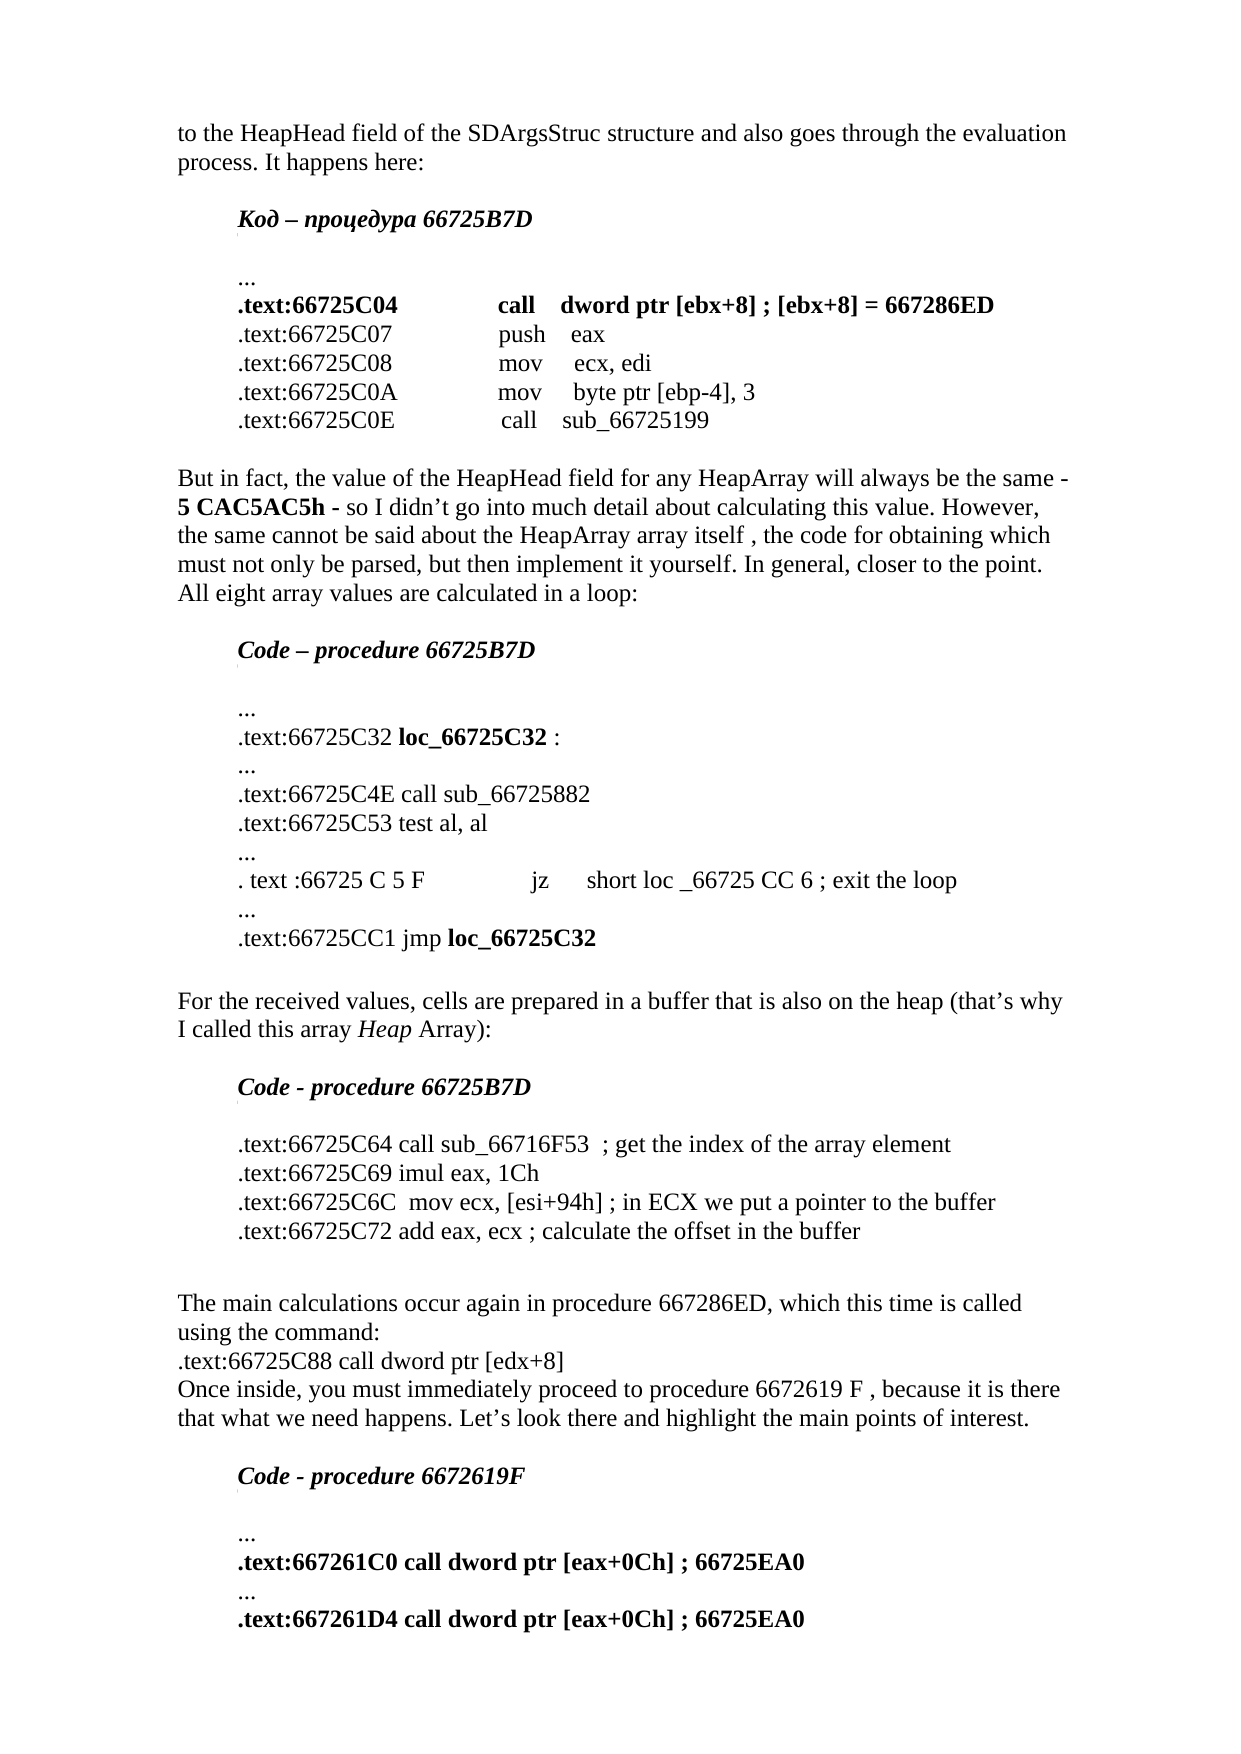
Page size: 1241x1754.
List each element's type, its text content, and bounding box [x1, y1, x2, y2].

table_header Code - procedure 66725B7D .text:66725C64 call sub_66716F53 ; get the index of the array element .text:66725C69 imul eax, 1Ch .text:66725C6C mov ecx, [esi+94h] ; in ECX we put a pointer to the buffer .text:66725C72 add eax, ecx ; calculate the offset in the buffer [226, 1072, 1051, 1259]
text Once inside, you must immediately proceed to procedure 6672619 F , because it is there that what we need happens. Let’s look there and highlight the main points of interest. [177, 1374, 1069, 1432]
table_header Code – procedure 66725B7D ... .text:66725C32 loc_66725C32 : ... .text:66725C4E call sub_66725882 .text:66725C53 test al, al ... . text :66725 C 5 F jz short loc _66725 CC 6 ; exit the loop ... .text:66725CC1 jmp loc_66725C32 [226, 636, 1051, 957]
list All eight array values are calculated in a loop: [177, 578, 1069, 607]
text .text:66725C88 call dword ptr [edx+8] [177, 1346, 1069, 1374]
text For the received values, cells are prepared in a buffer that is also on the heap (that’s why I called this array Heap Array): [177, 986, 1069, 1043]
table_header Код – процедура 66725B7D ... .text:66725C04 call dword ptr [ebx+8] ; [ebx+8] = 667286ED .text:66725C07 push eax .text:66725C08 mov ecx, edi .text:66725C0A mov byte ptr [ebp-4], 3 .text:66725C0E call sub_66725199 [226, 204, 1051, 434]
text The main calculations occur again in procedure 667286ED, which this time is called using the command: [177, 1288, 1069, 1346]
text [177, 118, 1069, 176]
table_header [226, 1461, 1051, 1636]
list But in fact, the value of the HeapHead field for any HeapArray will always be the same - 5 CAC5AC5h - so I didn’t go into much detail about calculating this value. However, the same cannot be said about the HeapArray array itself , the code for obtaining which must not only be parsed, but then implement it yourself. In general, closer to the point. [177, 463, 1069, 578]
